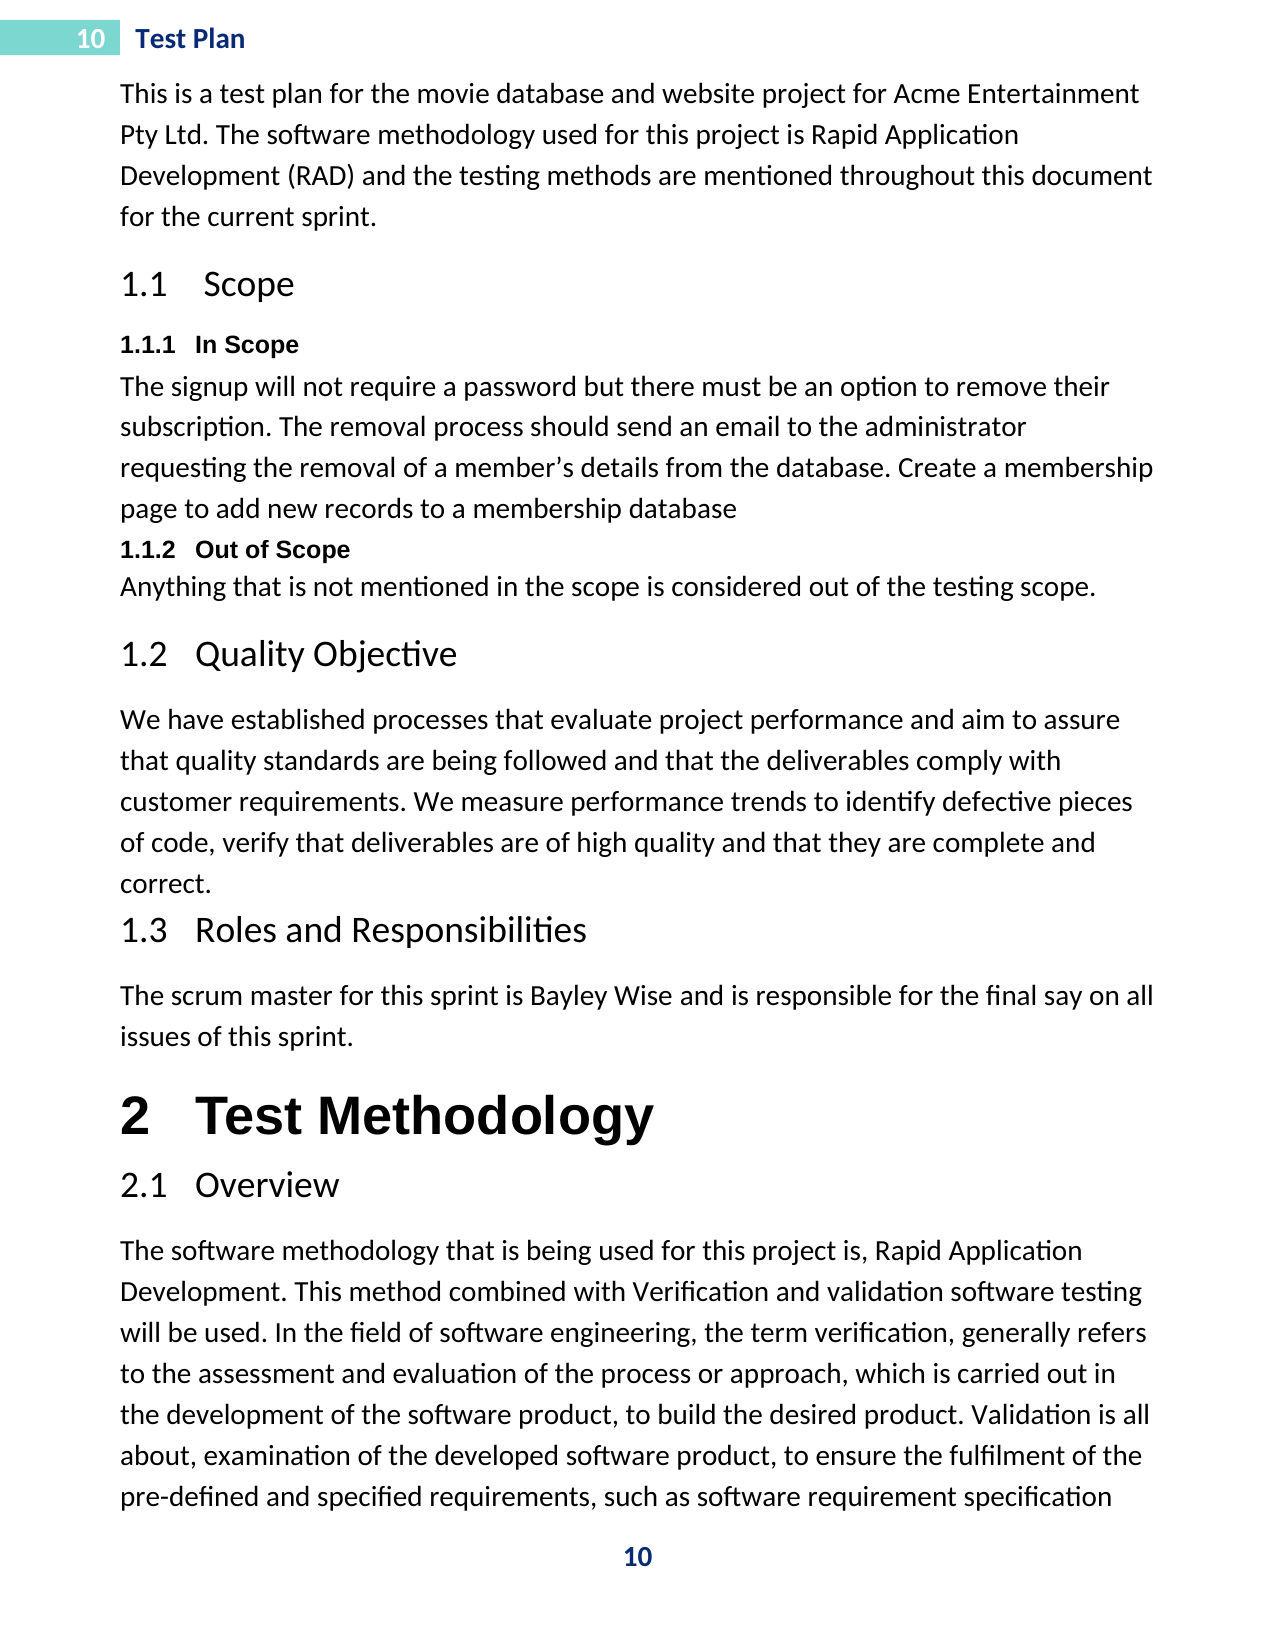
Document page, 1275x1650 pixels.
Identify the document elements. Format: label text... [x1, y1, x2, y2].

subtitle 1.3 Roles and Responsibilities [120, 906, 1155, 952]
subtitle 1.1.1 In Scope [120, 330, 1155, 359]
subtitle 1.1.2 Out of Scope [120, 536, 1155, 564]
text This is a test plan for the movie database and website project for Acme Entertainment Pty Ltd. The software methodology used for this project is Rapid Application Development (RAD) and the testing methods are mentioned throughout this document for the current sprint. [120, 75, 1155, 233]
subtitle The signup will not require a password but there must be an option to remove their subscription. The removal process should send an email to the administrator requesting the removal of a member’s details from the database. Create a membership page to add new records to a membership database [120, 368, 1155, 526]
subtitle 1.2 Quality Objective [120, 630, 1155, 676]
subtitle 2.1 Overview [120, 1161, 1155, 1207]
text Anything that is not mentioned in the scope is considered out of the testing scope. [120, 568, 1155, 604]
subtitle 2 Test Methodology [120, 1083, 1155, 1146]
text We have established processes that evaluate project performance and aim to assure that quality standards are being followed and that the deliverables comply with customer requirements. We measure performance trends to identify defective pieces of code, verify that deliverables are of high quality and that they are complete and correct. [120, 701, 1155, 901]
text The scrum master for this sprint is Bayley Wise and is responsible for the final say on all issues of this sprint. [120, 977, 1155, 1053]
subtitle 1.1 Scope [120, 259, 1155, 305]
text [120, 1232, 1155, 1513]
